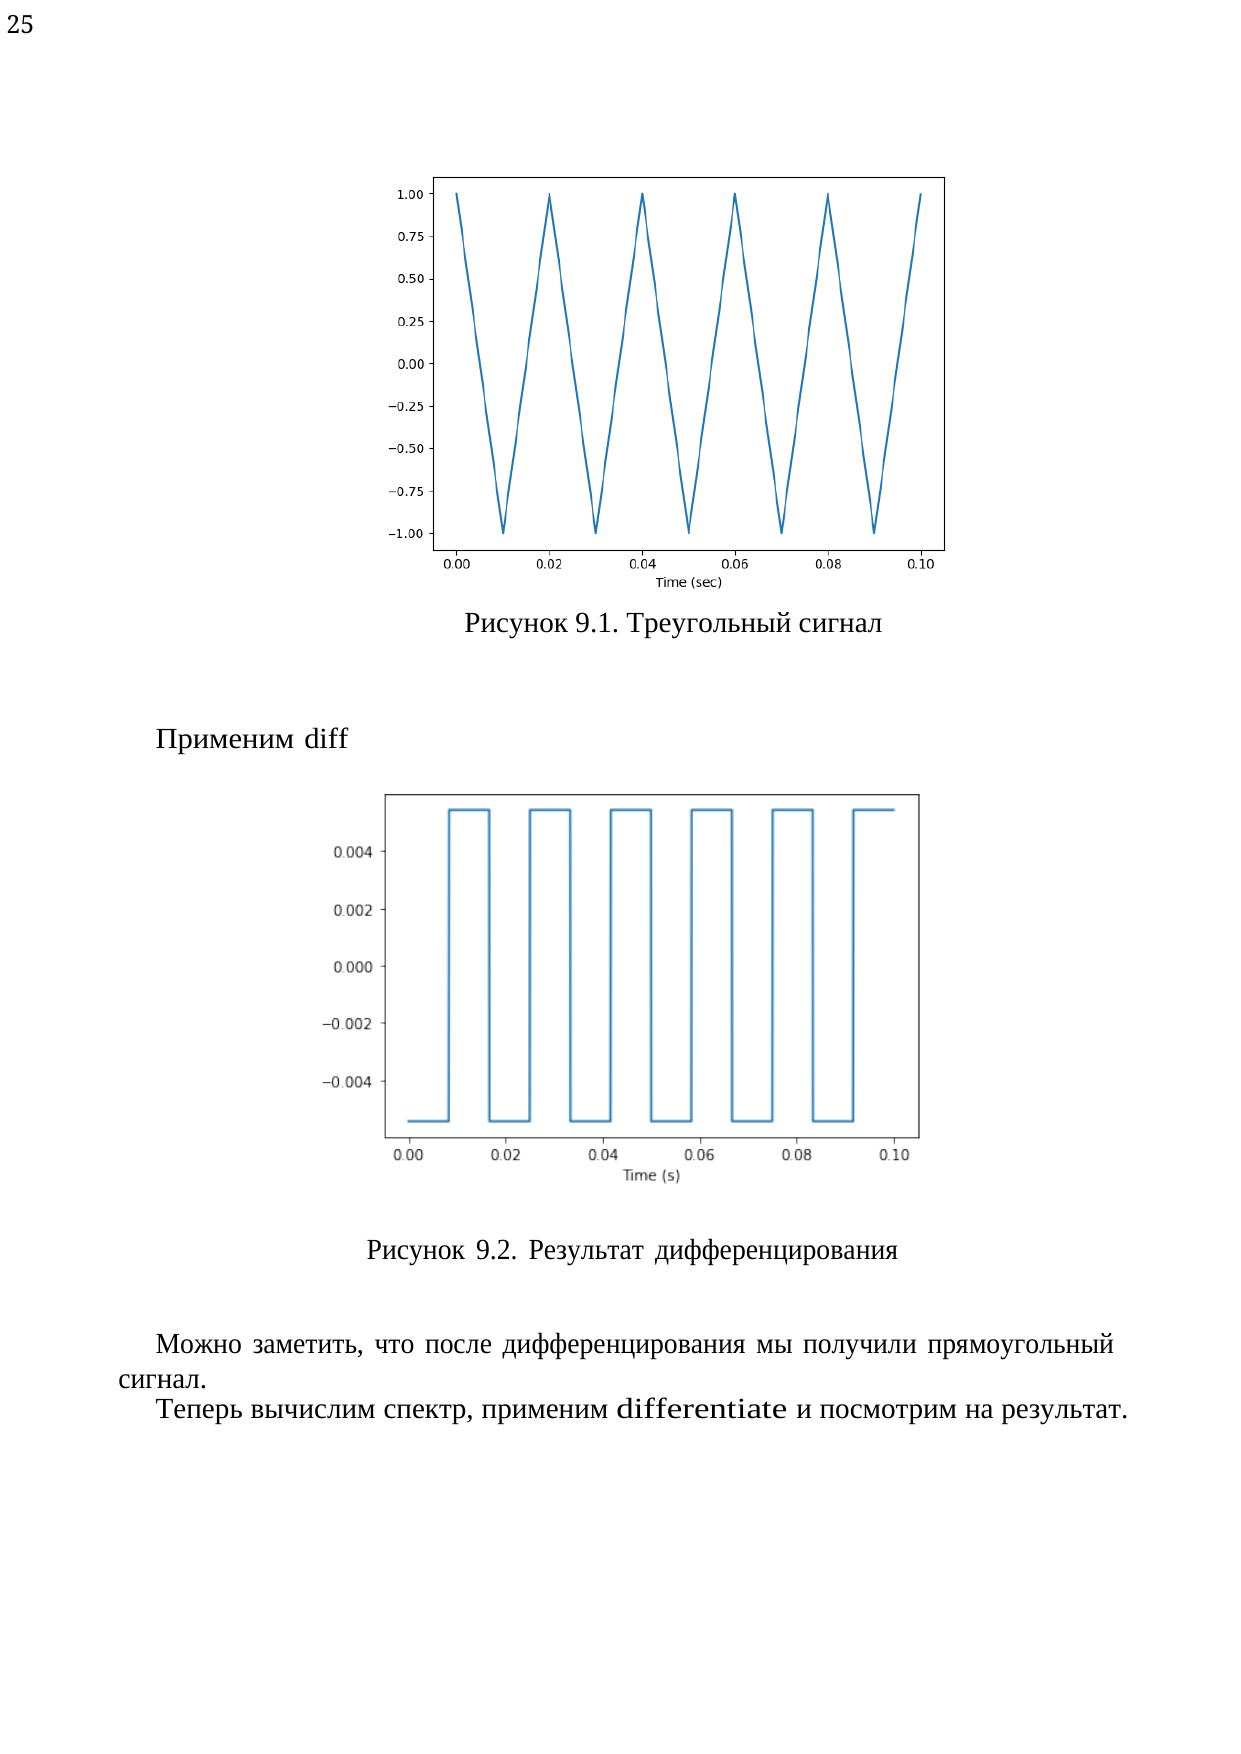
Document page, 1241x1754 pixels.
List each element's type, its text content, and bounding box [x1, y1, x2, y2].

text Рисунок 9.2. Результат дифференцирования [366, 1232, 1240, 1266]
text Применим diff [155, 721, 1240, 755]
text Рисунок 9.1. Треугольный сигнал [106, 605, 1240, 638]
picture [388, 171, 958, 591]
picture [322, 794, 920, 1184]
text Можно заметить, что после дифференцирования мы получили прямоугольный сигнал. [118, 1326, 1123, 1394]
text Теперь вычислим спектр, применим differentiate и посмотрим на результат. [155, 1396, 1240, 1424]
